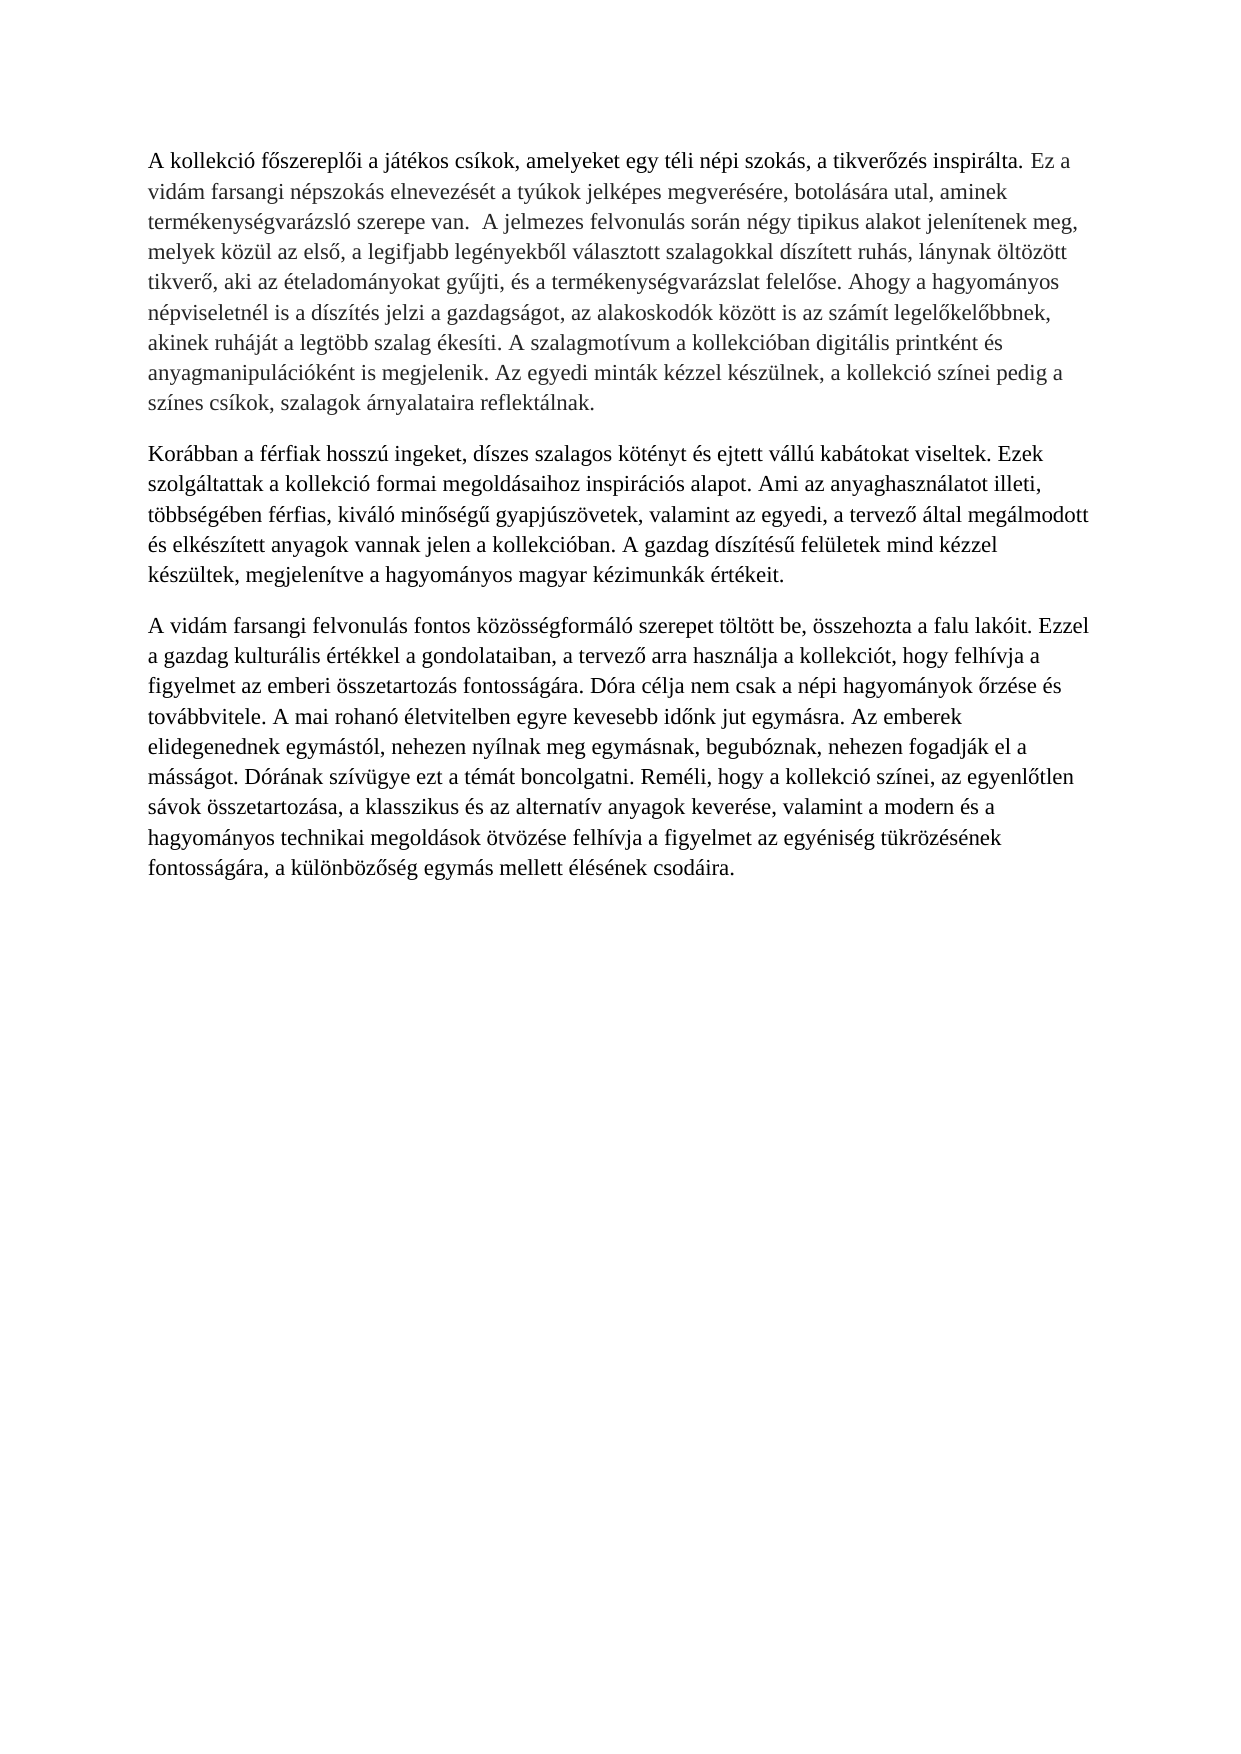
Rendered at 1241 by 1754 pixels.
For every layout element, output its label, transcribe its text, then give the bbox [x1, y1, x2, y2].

text Korábban a férfiak hosszú ingeket, díszes szalagos kötényt és ejtett vállú kabátokat viseltek. Ezek szolgáltattak a kollekció formai megoldásaihoz inspirációs alapot. Ami az anyaghasználatot illeti, többségében férfias, kiváló minőségű gyapjúszövetek, valamint az egyedi, a tervező által megálmodott és elkészített anyagok vannak jelen a kollekcióban. A gazdag díszítésű felületek mind kézzel készültek, megjelenítve a hagyományos magyar kézimunkák értékeit. [148, 440, 1093, 587]
text A vidám farsangi felvonulás fontos közösségformáló szerepet töltött be, összehozta a falu lakóit. Ezzel a gazdag kulturális értékkel a gondolataiban, a tervező arra használja a kollekciót, hogy felhívja a figyelmet az emberi összetartozás fontosságára. Dóra célja nem csak a népi hagyományok őrzése és továbbvitele. A mai rohanó életvitelben egyre kevesebb időnk jut egymásra. Az emberek elidegenednek egymástól, nehezen nyílnak meg egymásnak, begubóznak, nehezen fogadják el a másságot. Dórának szívügye ezt a témát boncolgatni. Reméli, hogy a kollekció színei, az egyenlőtlen sávok összetartozása, a klasszikus és az alternatív anyagok keverése, valamint a modern és a hagyományos technikai megoldások ötvözése felhívja a figyelmet az egyéniség tükrözésének fontosságára, a különbözőség egymás mellett élésének csodáira. [148, 612, 1093, 880]
text A kollekció főszereplői a játékos csíkok, amelyeket egy téli népi szokás, a tikverőzés inspirálta. Ez a vidám farsangi népszokás elnevezését a tyúkok jelképes megverésére, botolására utal, aminek termékenységvarázsló szerepe van. A jelmezes felvonulás során négy tipikus alakot jelenítenek meg, melyek közül az első, a legifjabb legényekből választott szalagokkal díszített ruhás, lánynak öltözött tikverő, aki az ételadományokat gyűjti, és a termékenységvarázslat felelőse. Ahogy a hagyományos népviseletnél is a díszítés jelzi a gazdagságot, az alakoskodók között is az számít legelőkelőbbnek, akinek ruháját a legtöbb szalag ékesíti. A szalagmotívum a kollekcióban digitális printként és anyagmanipulációként is megjelenik. Az egyedi minták kézzel készülnek, a kollekció színei pedig a színes csíkok, szalagok árnyalataira reflektálnak. [148, 148, 1093, 416]
